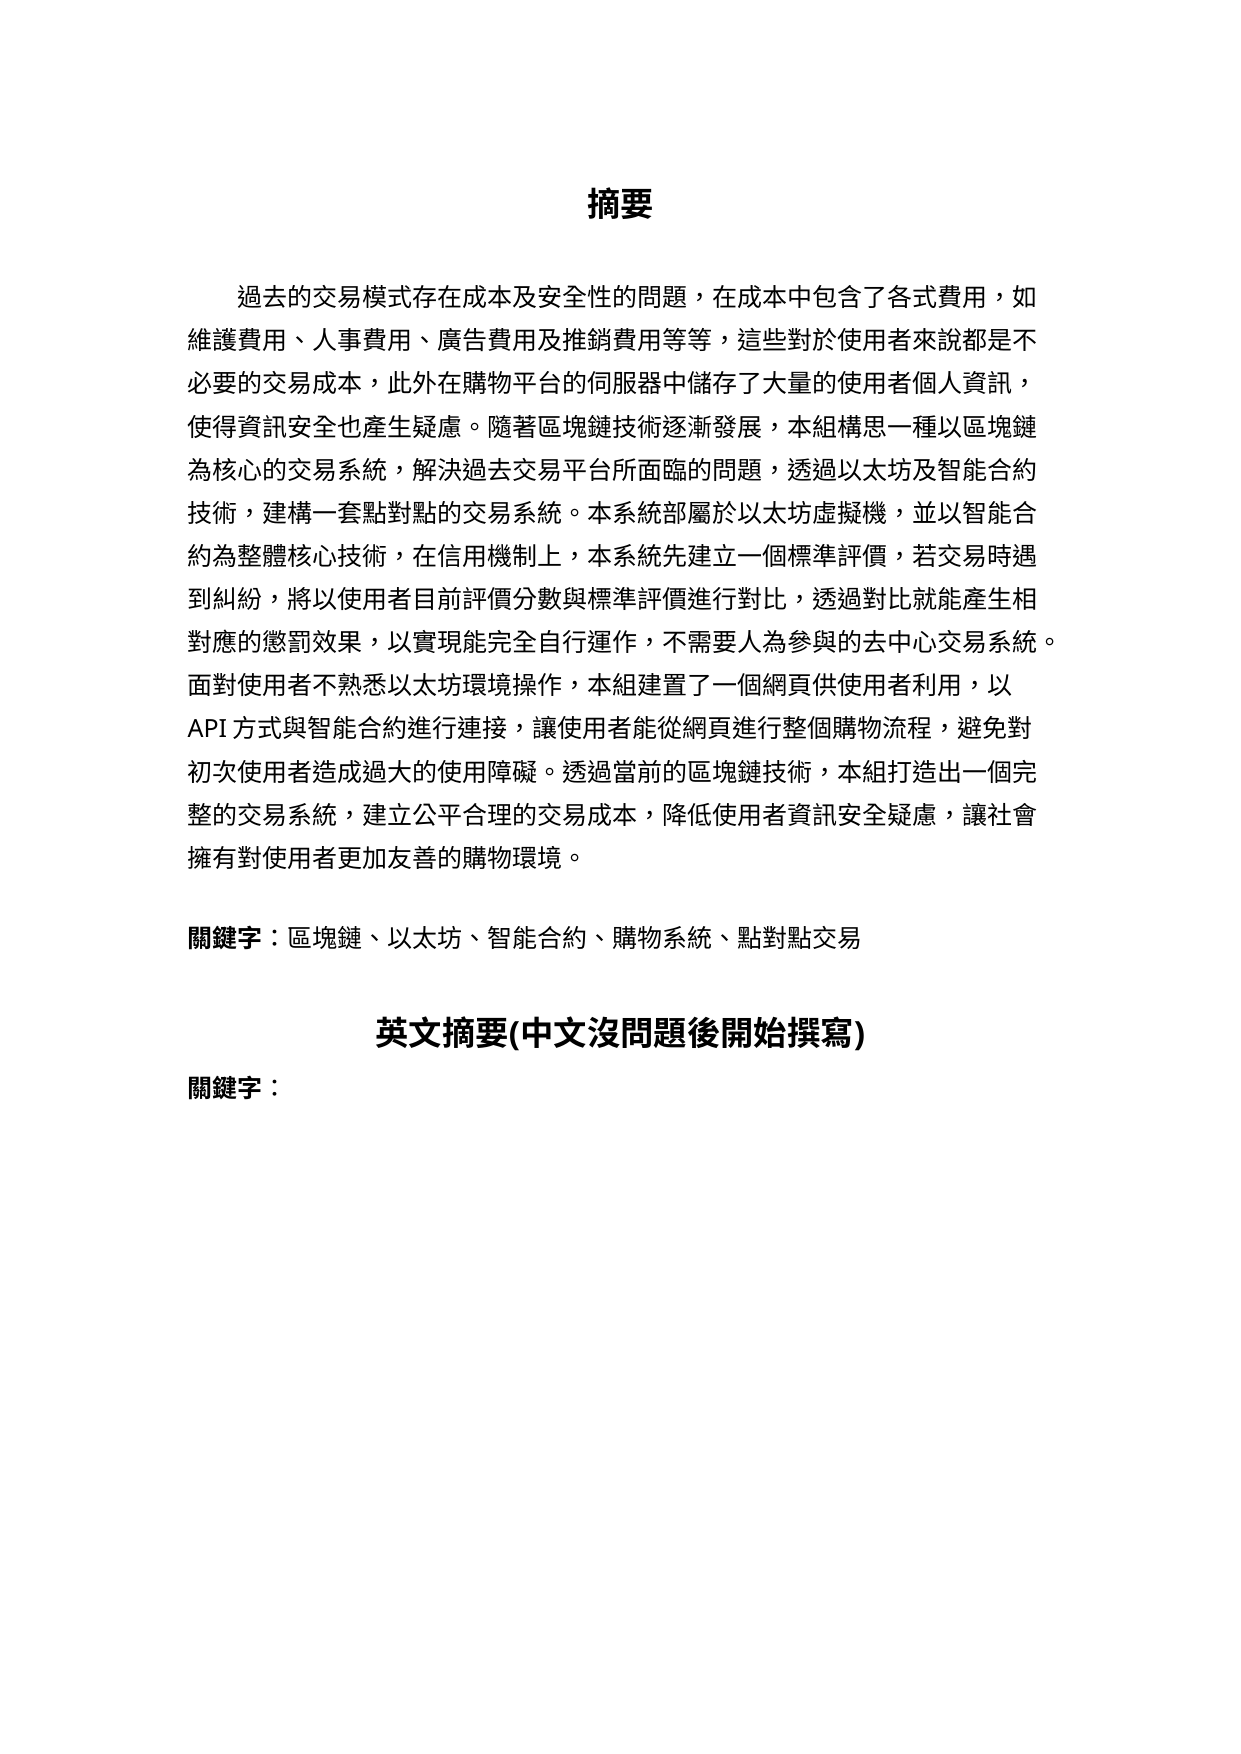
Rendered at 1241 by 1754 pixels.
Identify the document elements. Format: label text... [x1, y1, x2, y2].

text 摘要 [187, 164, 1053, 239]
text 關鍵字： [187, 1068, 1053, 1106]
text 英文摘要(中文沒問題後開始撰寫) [187, 993, 1053, 1068]
text 關鍵字：區塊鏈、以太坊、智能合約、購物系統、點對點交易 [187, 918, 1053, 956]
text 過去的交易模式存在成本及安全性的問題，在成本中包含了各式費用，如維護費用、人事費用、廣告費用及推銷費用等等，這些對於使用者來說都是不必要的交易成本，此外在購物平台的伺服器中儲存了大量的使用者個人資訊，使得資訊安全也產生疑慮。隨著區塊鏈技術逐漸發展，本組構思一種以區塊鏈為核心的交易系統，解決過去交易平台所面臨的問題，透過以太坊及智能合約技術，建構一套點對點的交易系統。本系統部屬於以太坊虛擬機，並以智能合約為整體核心技術，在信用機制上，本系統先建立一個標準評價，若交易時遇到糾紛，將以使用者目前評價分數與標準評價進行對比，透過對比就能產生相對應的懲罰效果，以實現能完全自行運作，不需要人為參與的去中心交易系統。面對使用者不熟悉以太坊環境操作，本組建置了一個網頁供使用者利用，以API方式與智能合約進行連接，讓使用者能從網頁進行整個購物流程，避免對初次使用者造成過大的使用障礙。透過當前的區塊鏈技術，本組打造出一個完整的交易系統，建立公平合理的交易成本，降低使用者資訊安全疑慮，讓社會擁有對使用者更加友善的購物環境。 [187, 277, 1053, 875]
